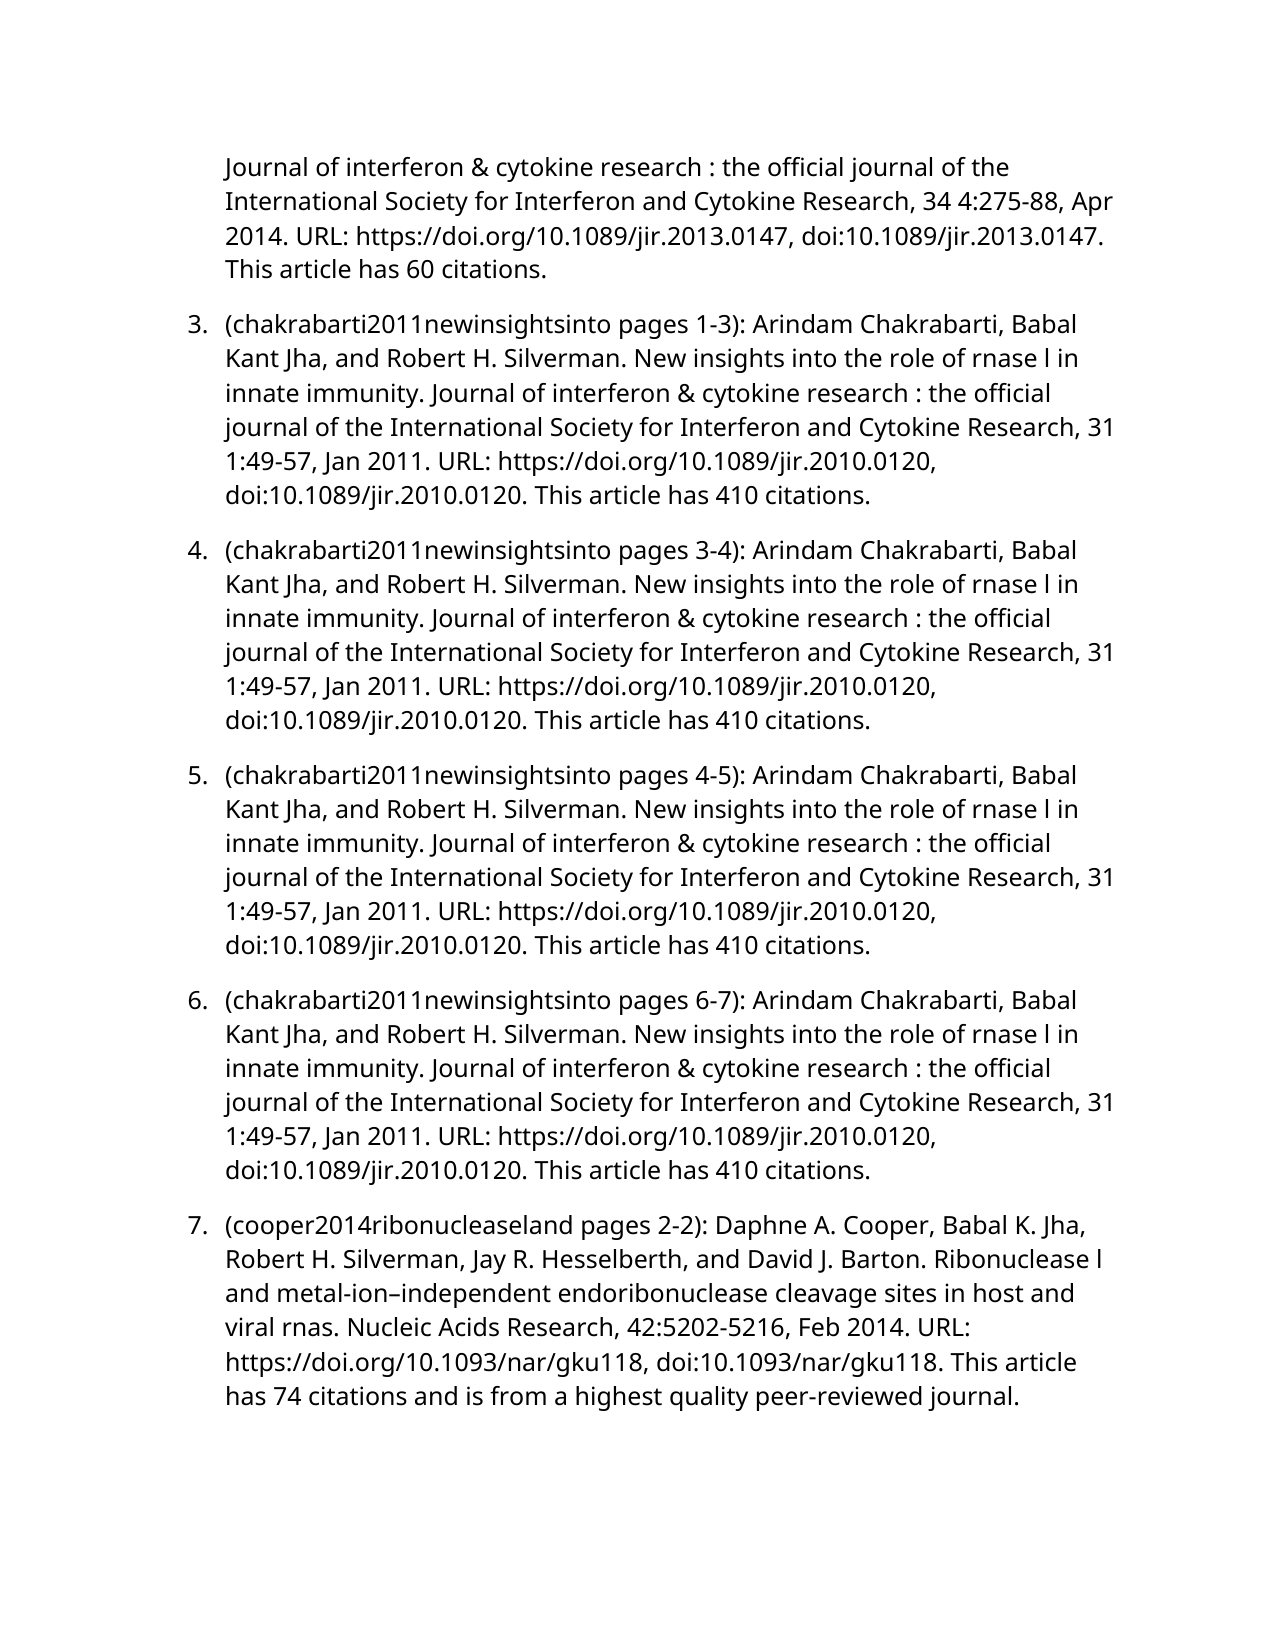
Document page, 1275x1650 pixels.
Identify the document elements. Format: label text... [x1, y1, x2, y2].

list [187, 150, 1125, 286]
list (cooper2014ribonucleaseland pages 2-2): Daphne A. Cooper, Babal K. Jha, Robert H. Silverman, Jay R. Hesselberth, and David J. Barton. Ribonuclease l and metal-ion–independent endoribonuclease cleavage sites in host and viral rnas. Nucleic Acids Research, 42:5202-5216, Feb 2014. URL: https://doi.org/10.1093/nar/gku118, doi:10.1093/nar/gku118. This article has 74 citations and is from a highest quality peer-reviewed journal. [187, 1208, 1125, 1412]
list (chakrabarti2011newinsightsinto pages 3-4): Arindam Chakrabarti, Babal Kant Jha, and Robert H. Silverman. New insights into the role of rnase l in innate immunity. Journal of interferon & cytokine research : the official journal of the International Society for Interferon and Cytokine Research, 31 1:49-57, Jan 2011. URL: https://doi.org/10.1089/jir.2010.0120, doi:10.1089/jir.2010.0120. This article has 410 citations. [187, 532, 1125, 737]
list (chakrabarti2011newinsightsinto pages 4-5): Arindam Chakrabarti, Babal Kant Jha, and Robert H. Silverman. New insights into the role of rnase l in innate immunity. Journal of interferon & cytokine research : the official journal of the International Society for Interferon and Cytokine Research, 31 1:49-57, Jan 2011. URL: https://doi.org/10.1089/jir.2010.0120, doi:10.1089/jir.2010.0120. This article has 410 citations. [187, 757, 1125, 962]
list (chakrabarti2011newinsightsinto pages 1-3): Arindam Chakrabarti, Babal Kant Jha, and Robert H. Silverman. New insights into the role of rnase l in innate immunity. Journal of interferon & cytokine research : the official journal of the International Society for Interferon and Cytokine Research, 31 1:49-57, Jan 2011. URL: https://doi.org/10.1089/jir.2010.0120, doi:10.1089/jir.2010.0120. This article has 410 citations. [187, 307, 1125, 511]
list (chakrabarti2011newinsightsinto pages 6-7): Arindam Chakrabarti, Babal Kant Jha, and Robert H. Silverman. New insights into the role of rnase l in innate immunity. Journal of interferon & cytokine research : the official journal of the International Society for Interferon and Cytokine Research, 31 1:49-57, Jan 2011. URL: https://doi.org/10.1089/jir.2010.0120, doi:10.1089/jir.2010.0120. This article has 410 citations. [187, 983, 1125, 1187]
